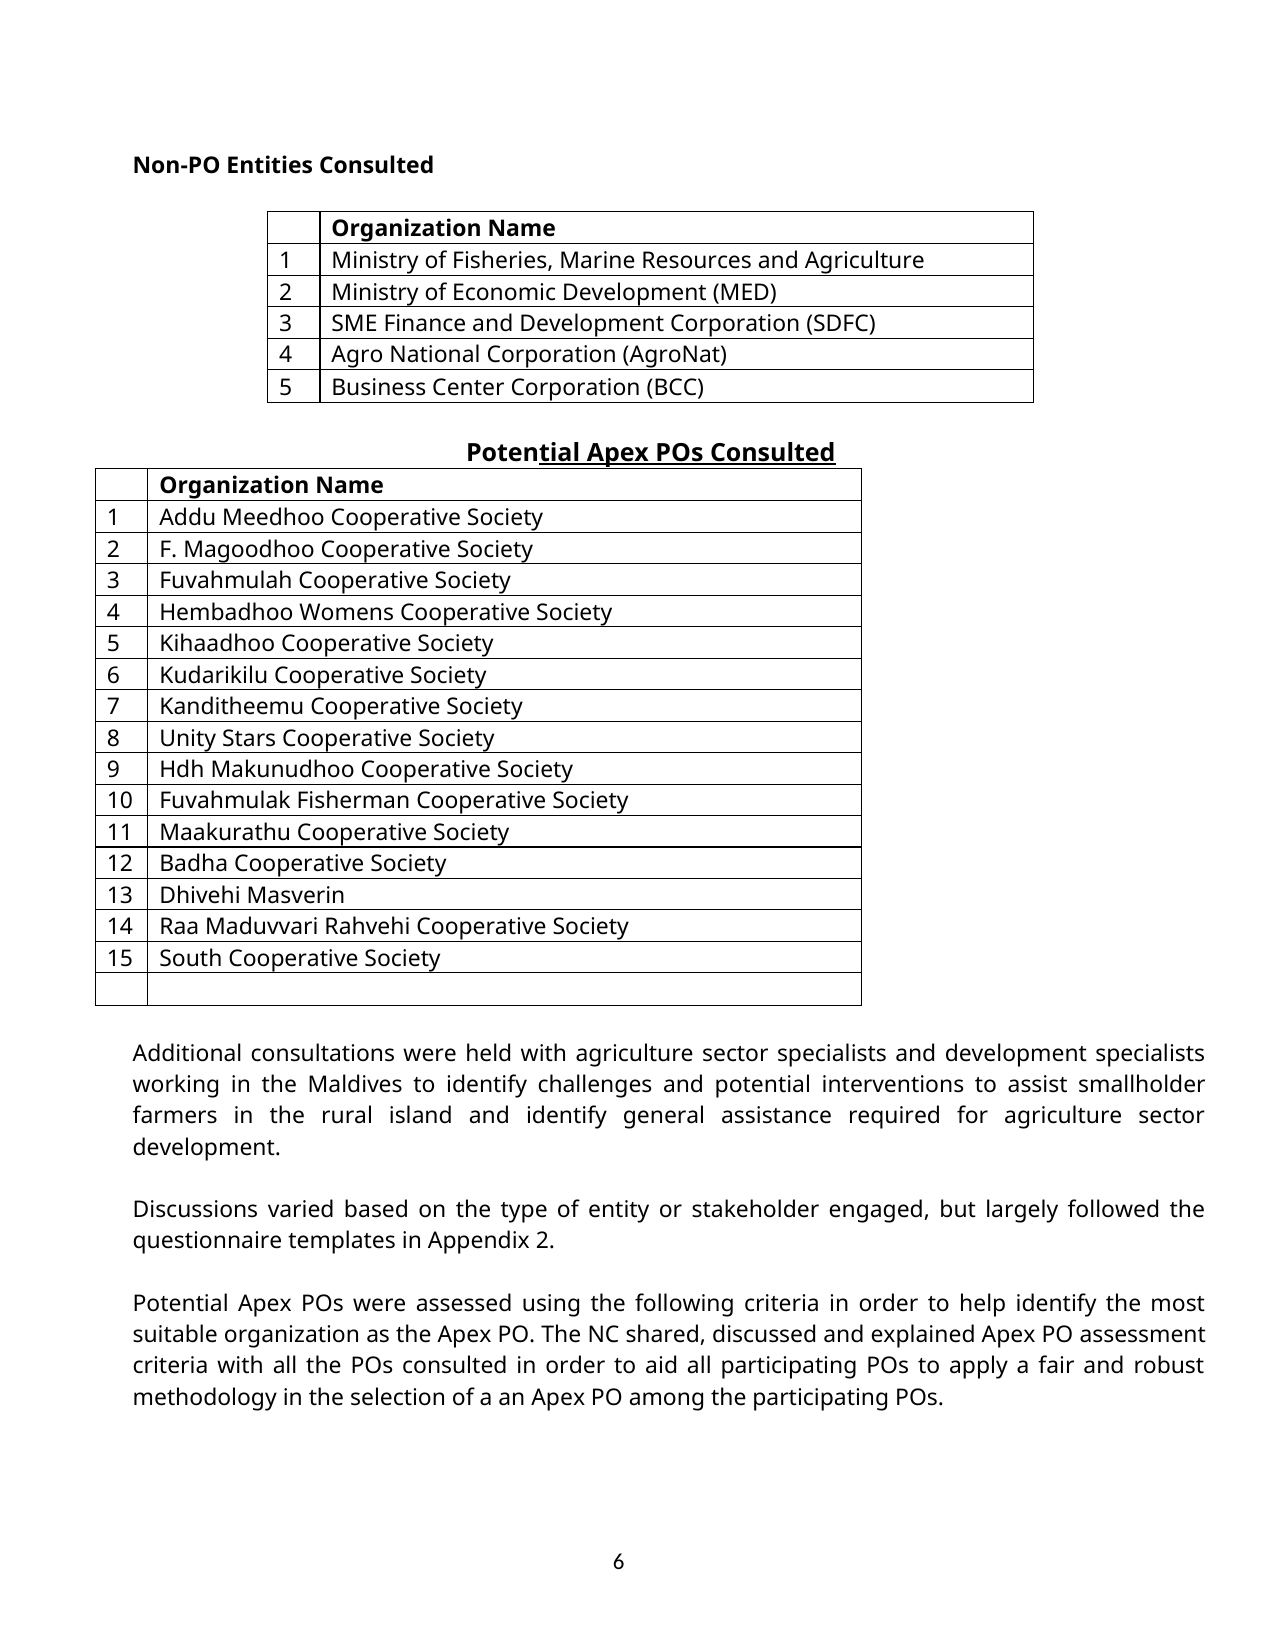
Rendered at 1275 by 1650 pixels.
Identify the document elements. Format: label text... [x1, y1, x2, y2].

table_cell Kudarikilu Cooperative Society [148, 659, 861, 689]
table_cell 7 [96, 690, 147, 721]
table_cell 11 [96, 816, 147, 846]
table_cell Fuvahmulak Fisherman Cooperative Society [148, 785, 861, 815]
table_cell 15 [96, 942, 147, 972]
table_cell SME Finance and Development Corporation (SDFC) [321, 307, 1033, 337]
table_header Organization Name [321, 212, 1033, 243]
text Discussions varied based on the type of entity or stakeholder engaged, but largely followed the questionnaire templates in Appendix 2. [132, 1193, 1206, 1256]
table_cell 8 [96, 722, 147, 752]
table_cell 1 [268, 244, 319, 274]
table_cell Hdh Makunudhoo Cooperative Society [148, 753, 861, 783]
table_cell 9 [96, 753, 147, 783]
table_cell Badha Cooperative Society [148, 848, 861, 878]
table_cell [148, 973, 861, 1005]
table_cell Addu Meedhoo Cooperative Society [148, 501, 861, 532]
table_cell Ministry of Economic Development (MED) [321, 276, 1033, 306]
table_header Organization Name [148, 469, 861, 500]
table_cell 3 [96, 564, 147, 595]
text Additional consultations were held with agriculture sector specialists and development specialists working in the Maldives to identify challenges and potential interventions to assist smallholder farmers in the rural island and identify general assistance required for agriculture sector development. [132, 1037, 1206, 1162]
table_cell Unity Stars Cooperative Society [148, 722, 861, 752]
text Non-PO Entities Consulted [95, 148, 1206, 180]
table_cell 12 [96, 848, 147, 878]
table_cell 2 [96, 533, 147, 563]
table_cell Business Center Corporation (BCC) [321, 370, 1033, 402]
table_cell [96, 973, 147, 1005]
table_cell 1 [96, 501, 147, 532]
table_cell Ministry of Fisheries, Marine Resources and Agriculture MoFMRA [321, 244, 1033, 274]
text Potential Apex POs Consulted [95, 434, 1206, 468]
table_cell Maakurathu Cooperative Society [148, 816, 861, 846]
table_header [96, 469, 147, 500]
table_cell 4 [268, 339, 319, 369]
table_cell Agro National Corporation (AgroNat) [321, 339, 1033, 369]
table_cell 14 [96, 910, 147, 941]
table_cell South Cooperative Society [148, 942, 861, 972]
table_cell Kihaadhoo Cooperative Society [148, 627, 861, 658]
table_cell 4 [96, 596, 147, 626]
table_cell 3 [268, 307, 319, 337]
table_cell Hembadhoo Womens Cooperative Society [148, 596, 861, 626]
table_cell 6 [96, 659, 147, 689]
table_cell Raa Maduvvari Rahvehi Cooperative Society [148, 910, 861, 941]
table_cell 2 [268, 276, 319, 306]
table_cell 5 [96, 627, 147, 658]
table_cell 10 [96, 785, 147, 815]
table_header [268, 212, 319, 243]
table_cell F. Magoodhoo Cooperative Society [148, 533, 861, 563]
text Potential Apex POs were assessed using the following criteria in order to help identify the most suitable organization as the Apex PO. The NC shared, discussed and explained Apex PO assessment criteria with all the POs consulted in order to aid all participating POs to apply a fair and robust methodology in the selection of a an Apex PO among the participating POs. [132, 1287, 1206, 1412]
table_cell Kanditheemu Cooperative Society [148, 690, 861, 721]
table_cell 5 [268, 370, 319, 402]
table_cell Dhivehi Masverin [148, 879, 861, 909]
table_cell Fuvahmulah Cooperative Society [148, 564, 861, 595]
table_cell 13 [96, 879, 147, 909]
